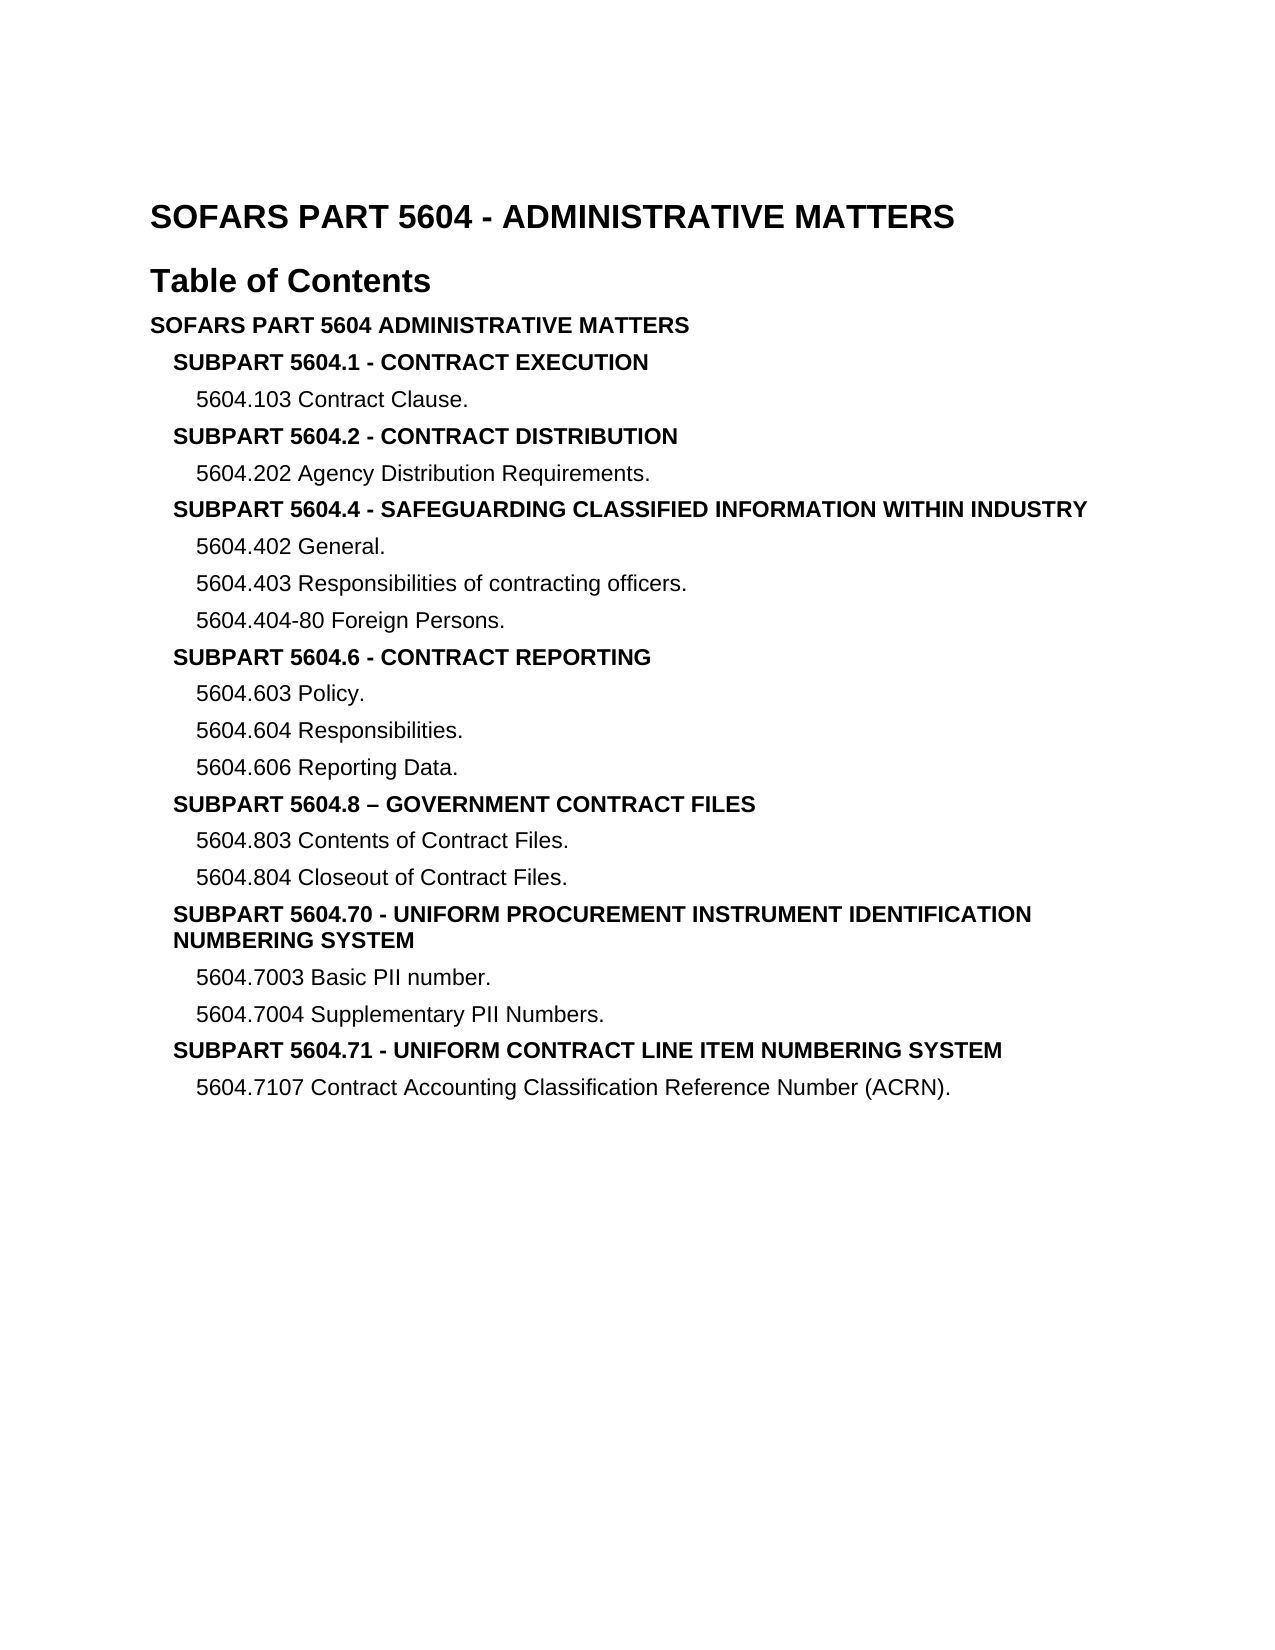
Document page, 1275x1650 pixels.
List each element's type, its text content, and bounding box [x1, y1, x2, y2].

text SOFARS PART 5604 - ADMINISTRATIVE MATTERS [150, 197, 1125, 236]
